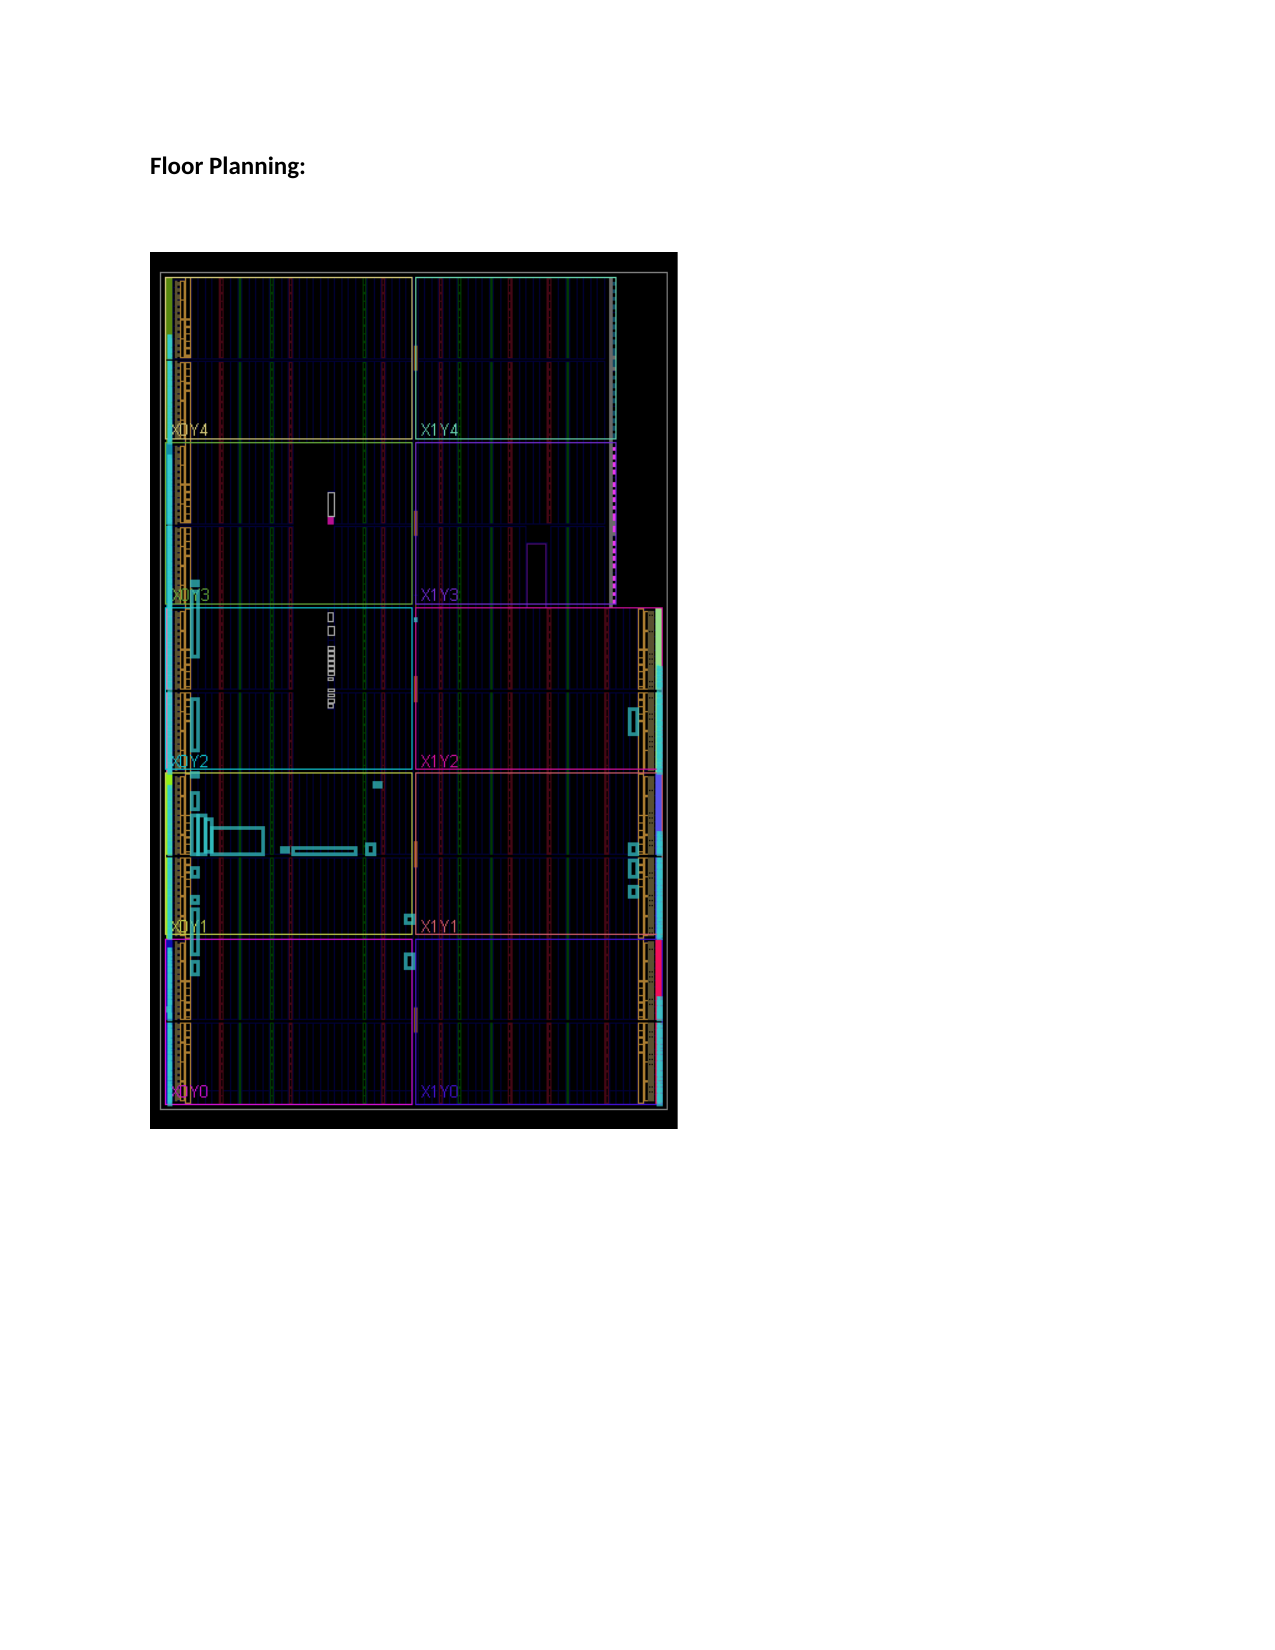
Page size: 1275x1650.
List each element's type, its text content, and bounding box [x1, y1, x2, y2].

picture [150, 252, 678, 1129]
text Floor Planning: [150, 150, 1125, 181]
